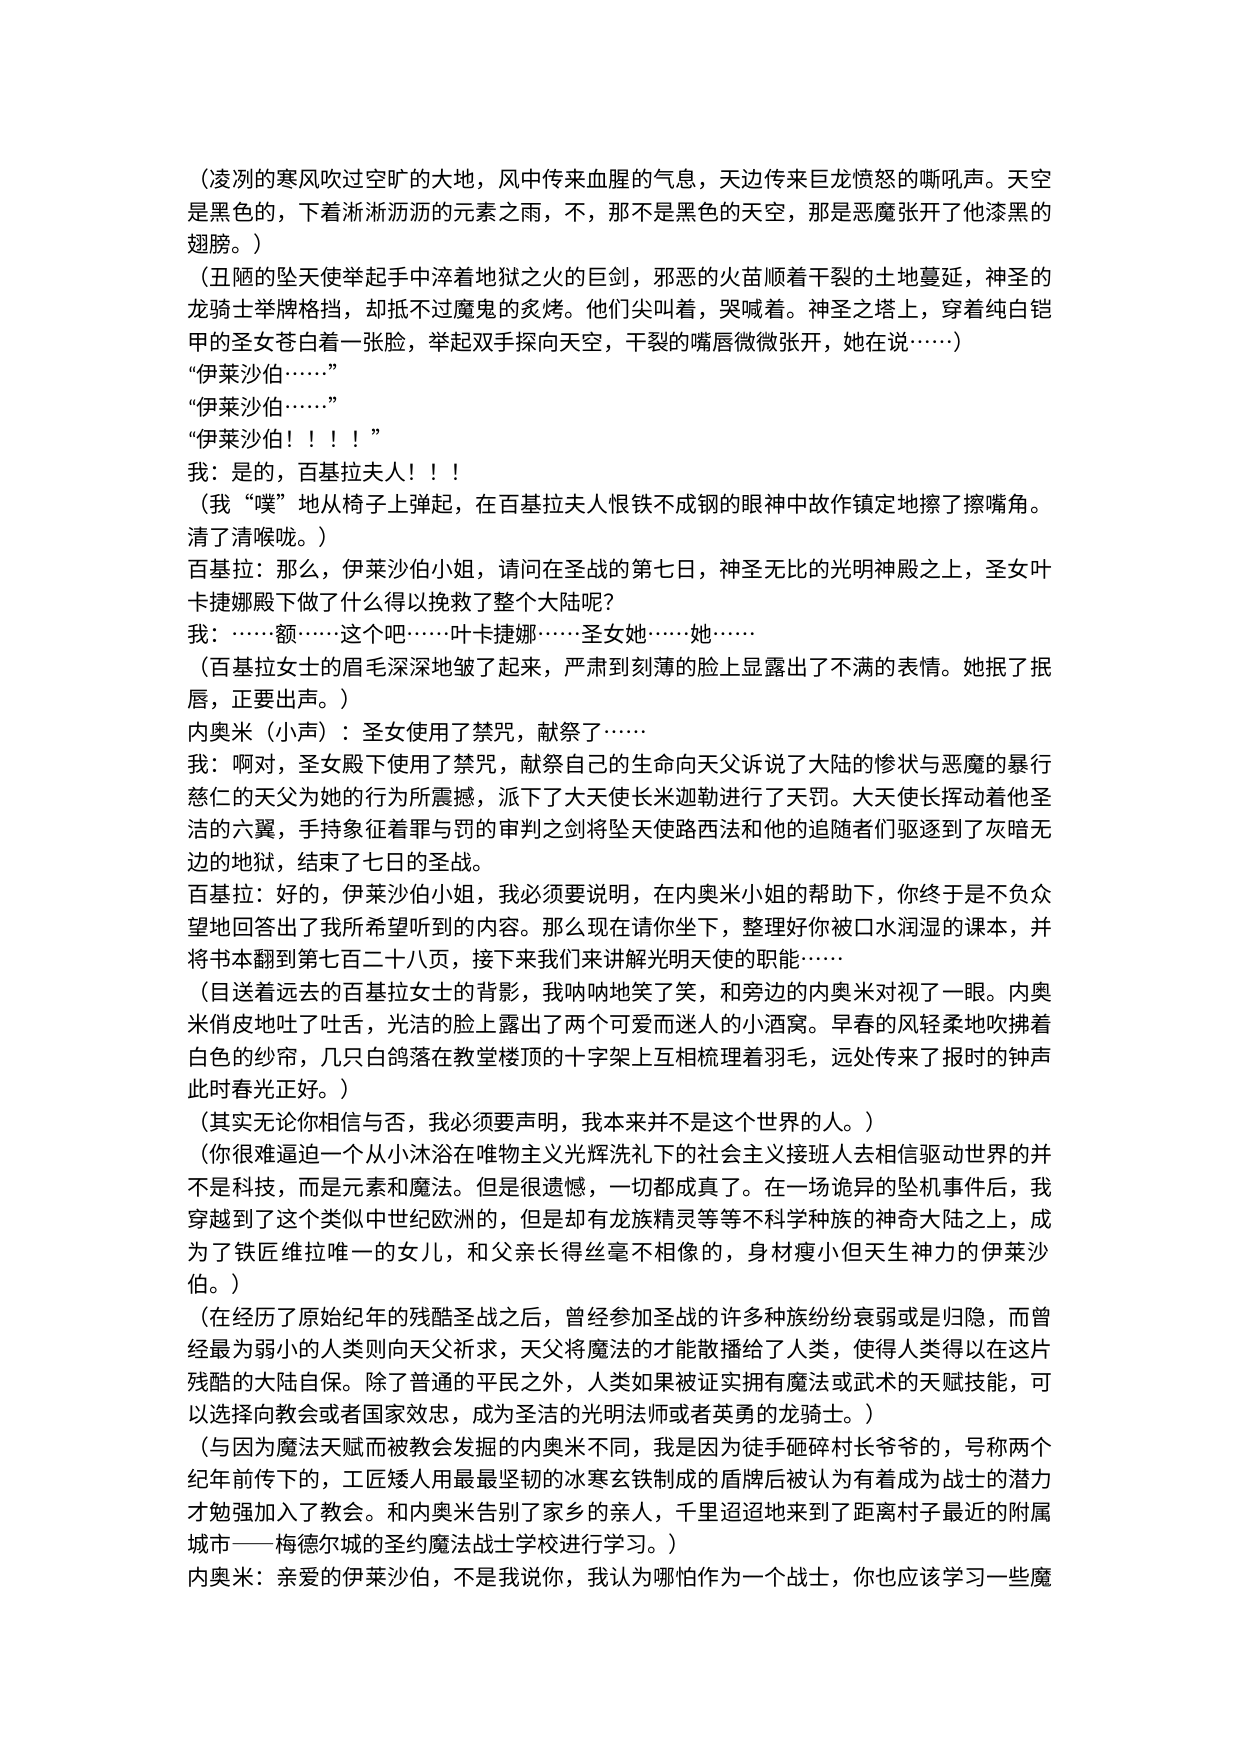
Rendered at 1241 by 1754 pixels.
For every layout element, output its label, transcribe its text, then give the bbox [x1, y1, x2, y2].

text （我“噗”地从椅子上弹起，在百基拉夫人恨铁不成钢的眼神中故作镇定地擦了擦嘴角。清了清喉咙。） [187, 487, 1053, 552]
text 百基拉：好的，伊莱沙伯小姐，我必须要说明，在内奥米小姐的帮助下，你终于是不负众望地回答出了我所希望听到的内容。那么现在请你坐下，整理好你被口水润湿的课本，并将书本翻到第七百二十八页，接下来我们来讲解光明天使的职能…… [187, 877, 1053, 974]
text 我：是的，百基拉夫人！！！ [187, 454, 1053, 487]
text “伊莱沙伯……” [187, 389, 1053, 422]
text （在经历了原始纪年的残酷圣战之后，曾经参加圣战的许多种族纷纷衰弱或是归隐，而曾经最为弱小的人类则向天父祈求，天父将魔法的才能散播给了人类，使得人类得以在这片残酷的大陆自保。除了普通的平民之外，人类如果被证实拥有魔法或武术的天赋技能，可以选择向教会或者国家效忠，成为圣洁的光明法师或者英勇的龙骑士。） [187, 1299, 1053, 1429]
text （你很难逼迫一个从小沐浴在唯物主义光辉洗礼下的社会主义接班人去相信驱动世界的并不是科技，而是元素和魔法。但是很遗憾，一切都成真了。在一场诡异的坠机事件后，我穿越到了这个类似中世纪欧洲的，但是却有龙族精灵等等不科学种族的神奇大陆之上，成为了铁匠维拉唯一的女儿，和父亲长得丝毫不相像的，身材瘦小但天生神力的伊莱沙伯。） [187, 1137, 1053, 1299]
text （目送着远去的百基拉女士的背影，我呐呐地笑了笑，和旁边的内奥米对视了一眼。内奥米俏皮地吐了吐舌，光洁的脸上露出了两个可爱而迷人的小酒窝。早春的风轻柔地吹拂着白色的纱帘，几只白鸽落在教堂楼顶的十字架上互相梳理着羽毛，远处传来了报时的钟声。此时春光正好。） [187, 974, 1053, 1104]
text 我：啊对，圣女殿下使用了禁咒，献祭自己的生命向天父诉说了大陆的惨状与恶魔的暴行，慈仁的天父为她的行为所震撼，派下了大天使长米迦勒进行了天罚。大天使长挥动着他圣洁的六翼，手持象征着罪与罚的审判之剑将坠天使路西法和他的追随者们驱逐到了灰暗无边的地狱，结束了七日的圣战。 [187, 747, 1053, 877]
text （其实无论你相信与否，我必须要声明，我本来并不是这个世界的人。） [187, 1104, 1053, 1137]
text （丑陋的坠天使举起手中淬着地狱之火的巨剑，邪恶的火苗顺着干裂的土地蔓延，神圣的龙骑士举牌格挡，却抵不过魔鬼的炙烤。他们尖叫着，哭喊着。神圣之塔上，穿着纯白铠甲的圣女苍白着一张脸，举起双手探向天空，干裂的嘴唇微微张开，她在说……） [187, 259, 1053, 357]
text 百基拉：那么，伊莱沙伯小姐，请问在圣战的第七日，神圣无比的光明神殿之上，圣女叶卡捷娜殿下做了什么得以挽救了整个大陆呢？ [187, 552, 1053, 617]
text “伊莱沙伯！！！！” [187, 422, 1053, 454]
text 内奥米（小声）：圣女使用了禁咒，献祭了…… [187, 714, 1053, 747]
text （与因为魔法天赋而被教会发掘的内奥米不同，我是因为徒手砸碎村长爷爷的，号称两个纪年前传下的，工匠矮人用最最坚韧的冰寒玄铁制成的盾牌后被认为有着成为战士的潜力，才勉强加入了教会。和内奥米告别了家乡的亲人，千里迢迢地来到了距离村子最近的附属城市——梅德尔城的圣约魔法战士学校进行学习。） [187, 1429, 1053, 1559]
text （百基拉女士的眉毛深深地皱了起来，严肃到刻薄的脸上显露出了不满的表情。她抿了抿唇，正要出声。） [187, 649, 1053, 714]
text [187, 1559, 1053, 1592]
text “伊莱沙伯……” [187, 357, 1053, 389]
text 我：……额……这个吧……叶卡捷娜……圣女她……她…… [187, 617, 1053, 649]
text （凌冽的寒风吹过空旷的大地，风中传来血腥的气息，天边传来巨龙愤怒的嘶吼声。天空是黑色的，下着淅淅沥沥的元素之雨，不，那不是黑色的天空，那是恶魔张开了他漆黑的翅膀。） [187, 162, 1053, 259]
